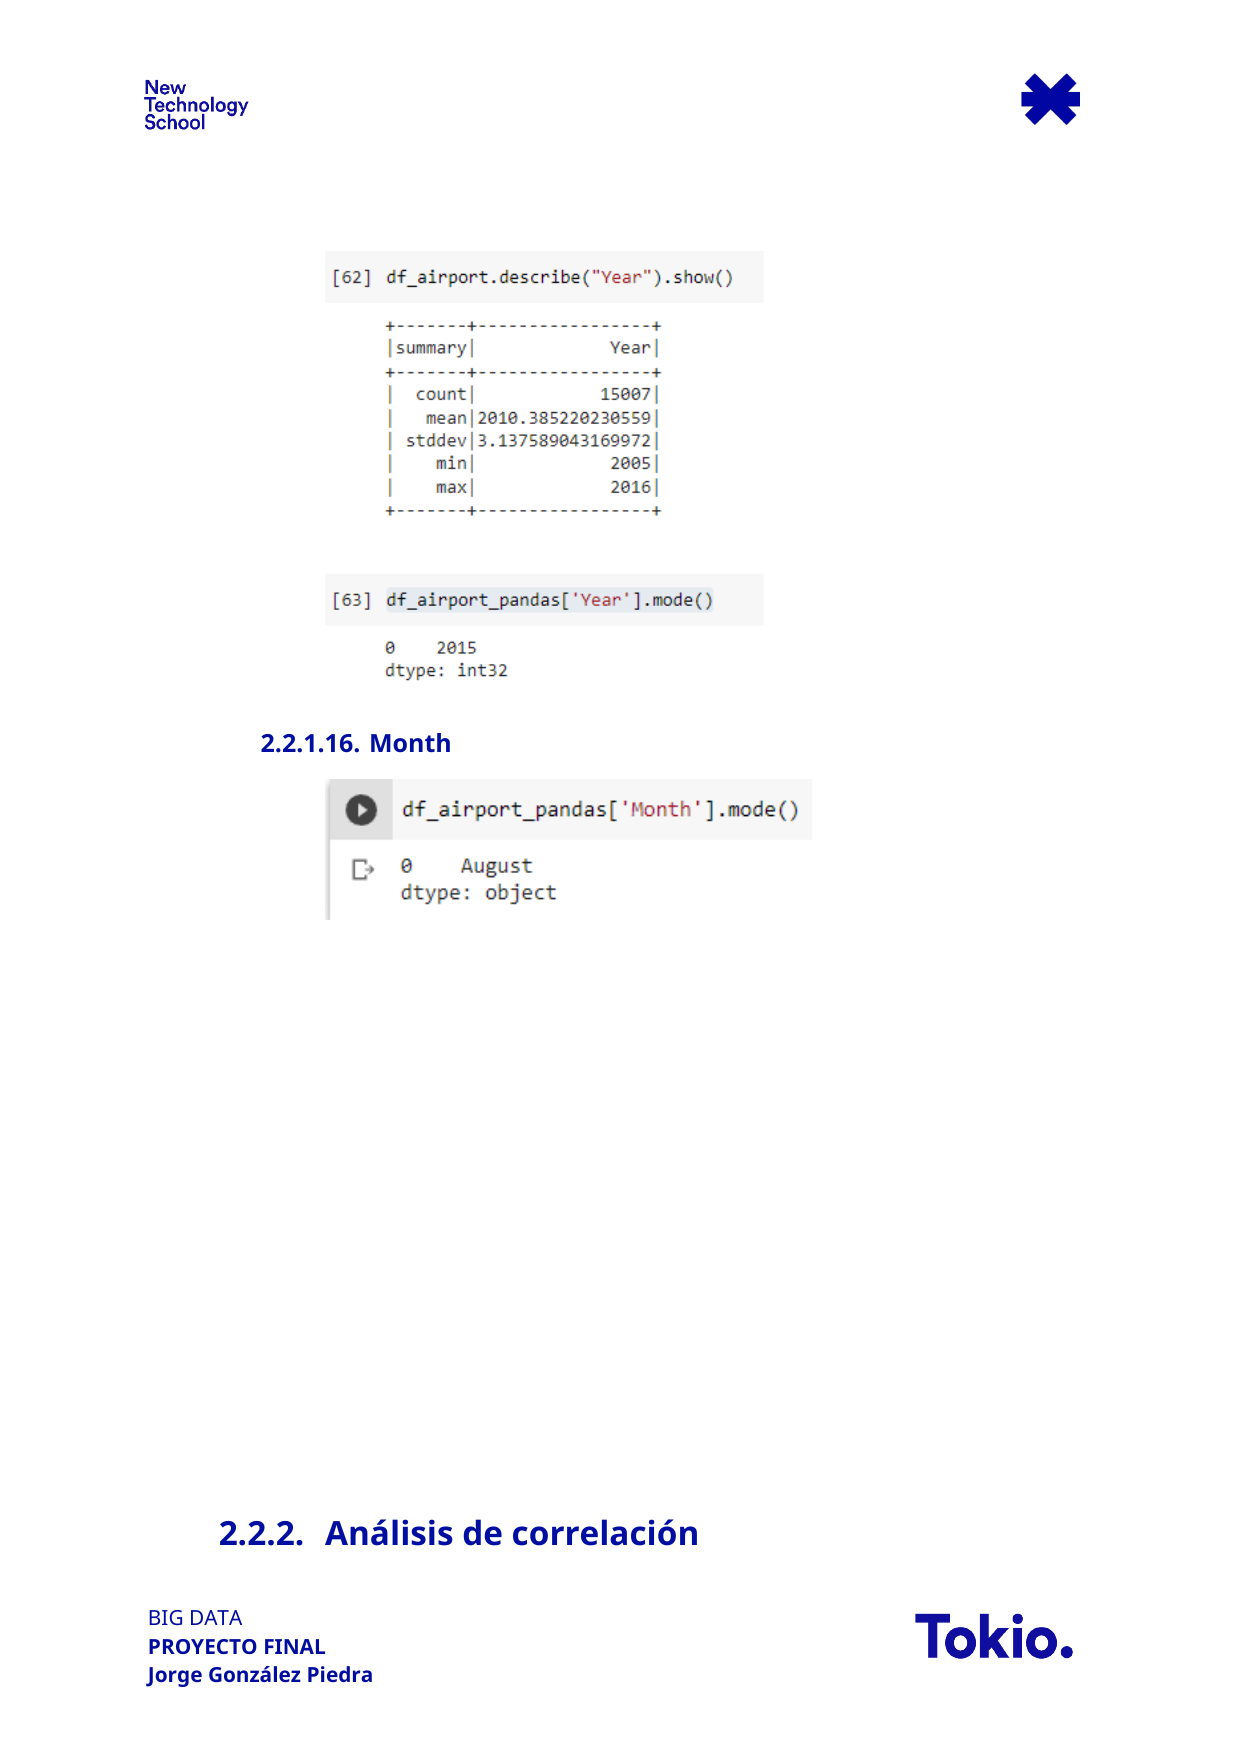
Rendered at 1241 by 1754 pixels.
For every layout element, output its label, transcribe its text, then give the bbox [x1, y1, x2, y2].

list Análisis de correlación [218, 1510, 1078, 1555]
picture [908, 1591, 1078, 1680]
list Month [260, 726, 1078, 760]
picture [325, 779, 813, 920]
picture [325, 251, 764, 687]
picture [1022, 74, 1080, 125]
picture [139, 74, 253, 134]
